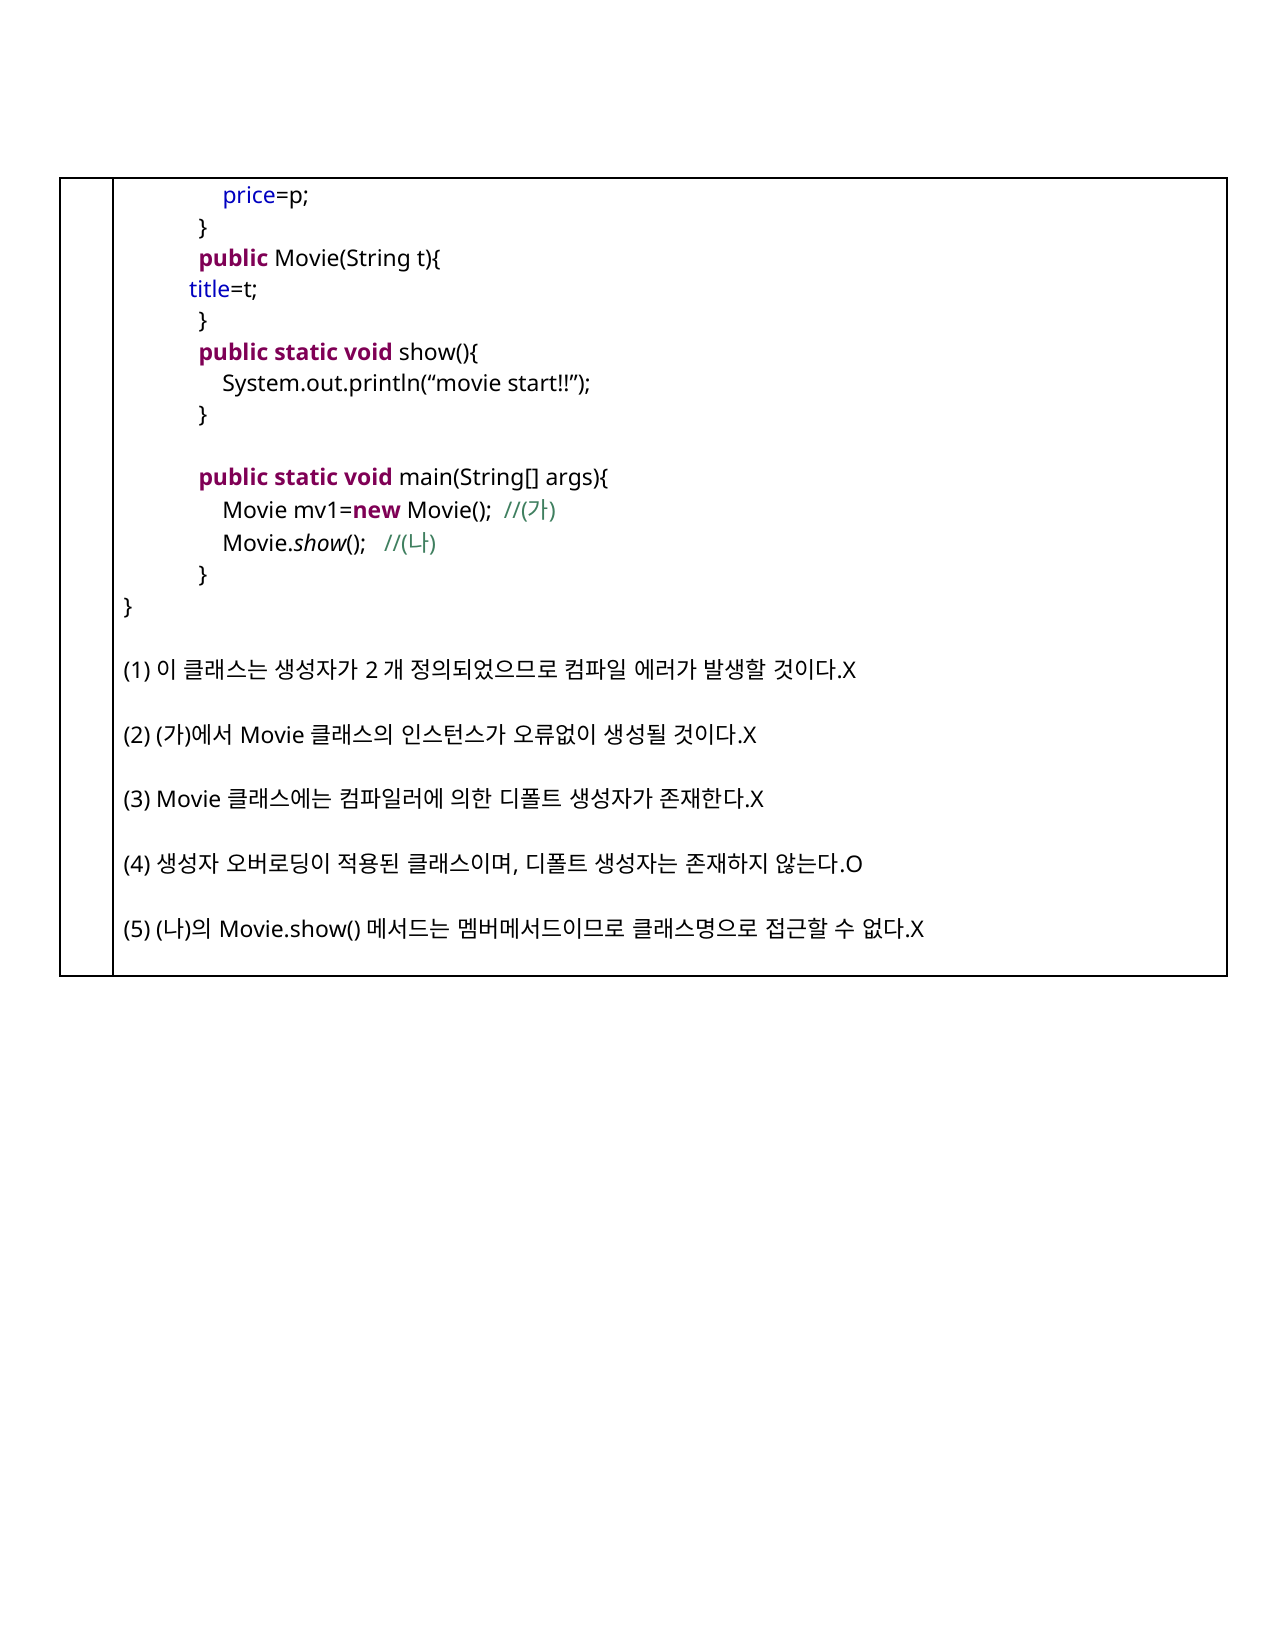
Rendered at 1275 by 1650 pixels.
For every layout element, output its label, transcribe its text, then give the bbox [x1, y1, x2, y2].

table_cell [114, 179, 1226, 975]
table_cell 4 [61, 179, 112, 975]
